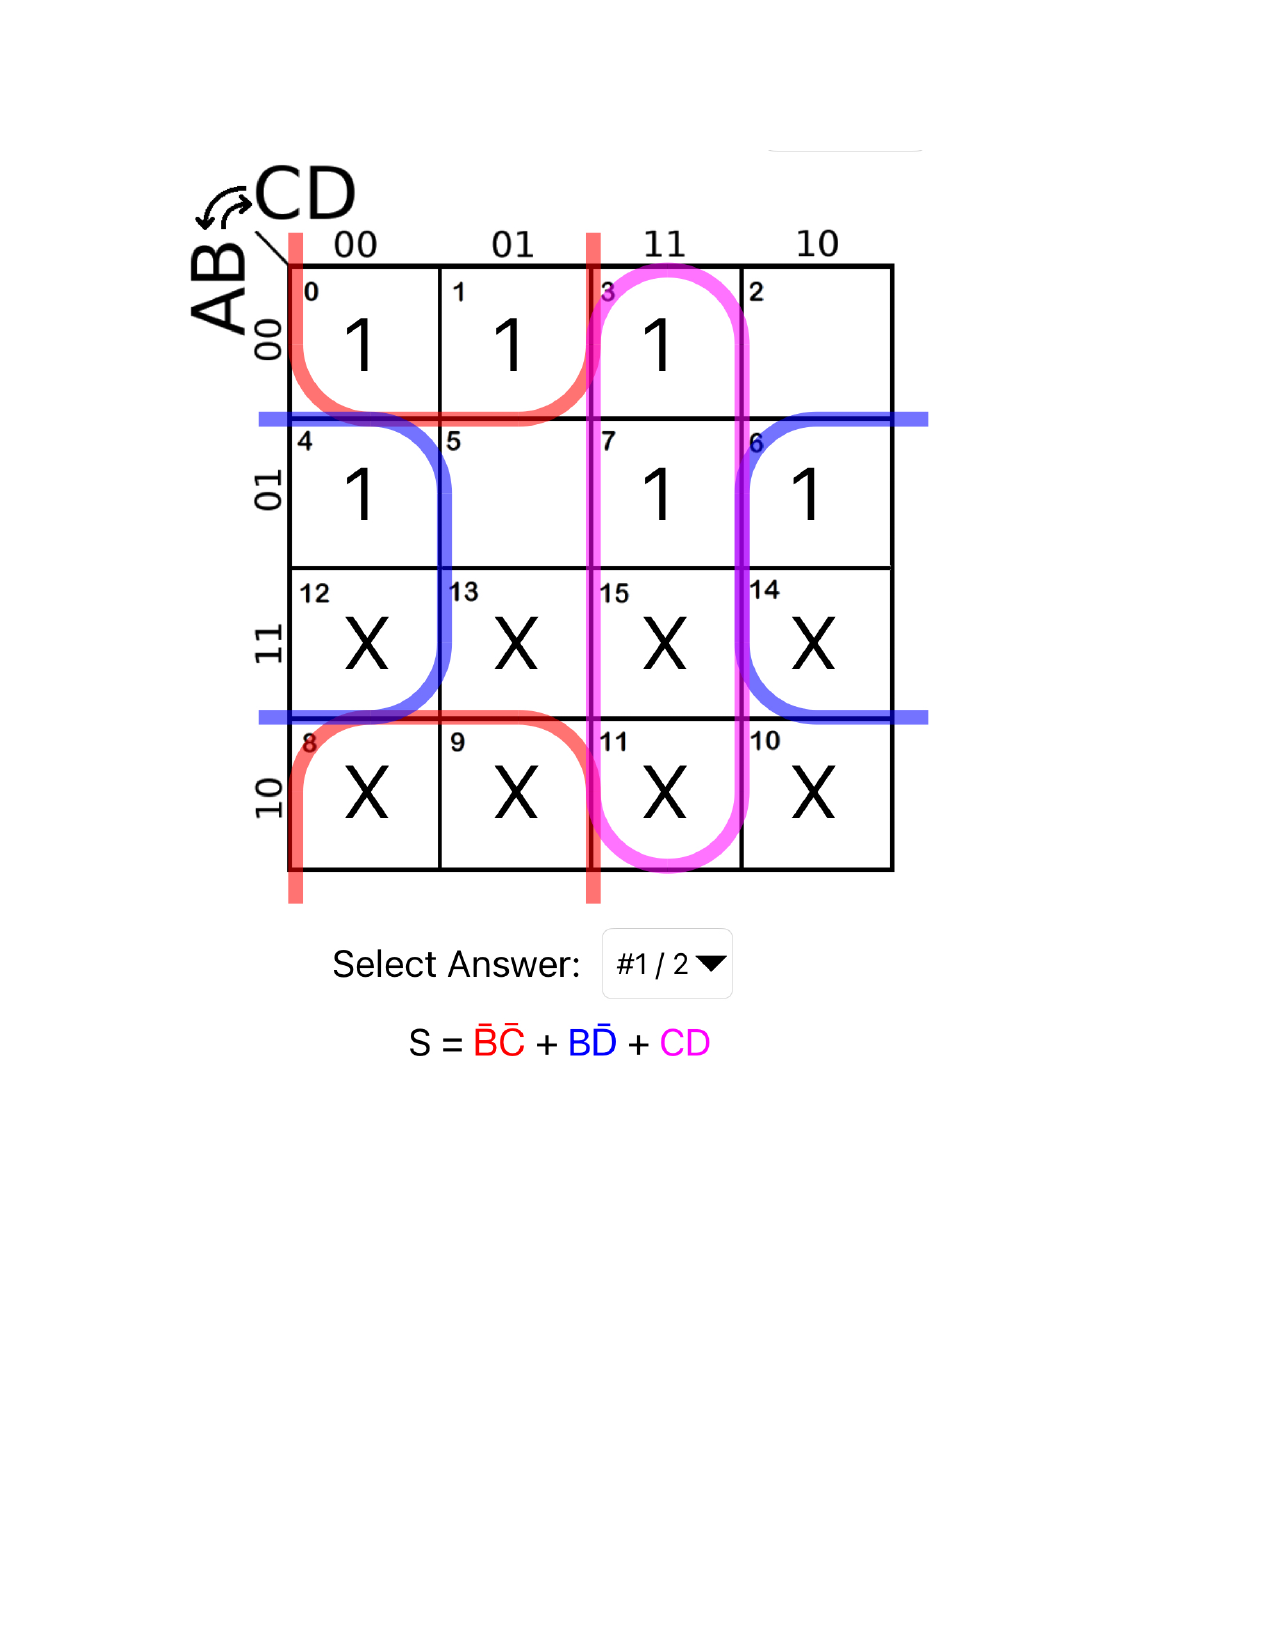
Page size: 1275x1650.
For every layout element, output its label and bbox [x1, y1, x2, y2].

picture [150, 150, 969, 1097]
